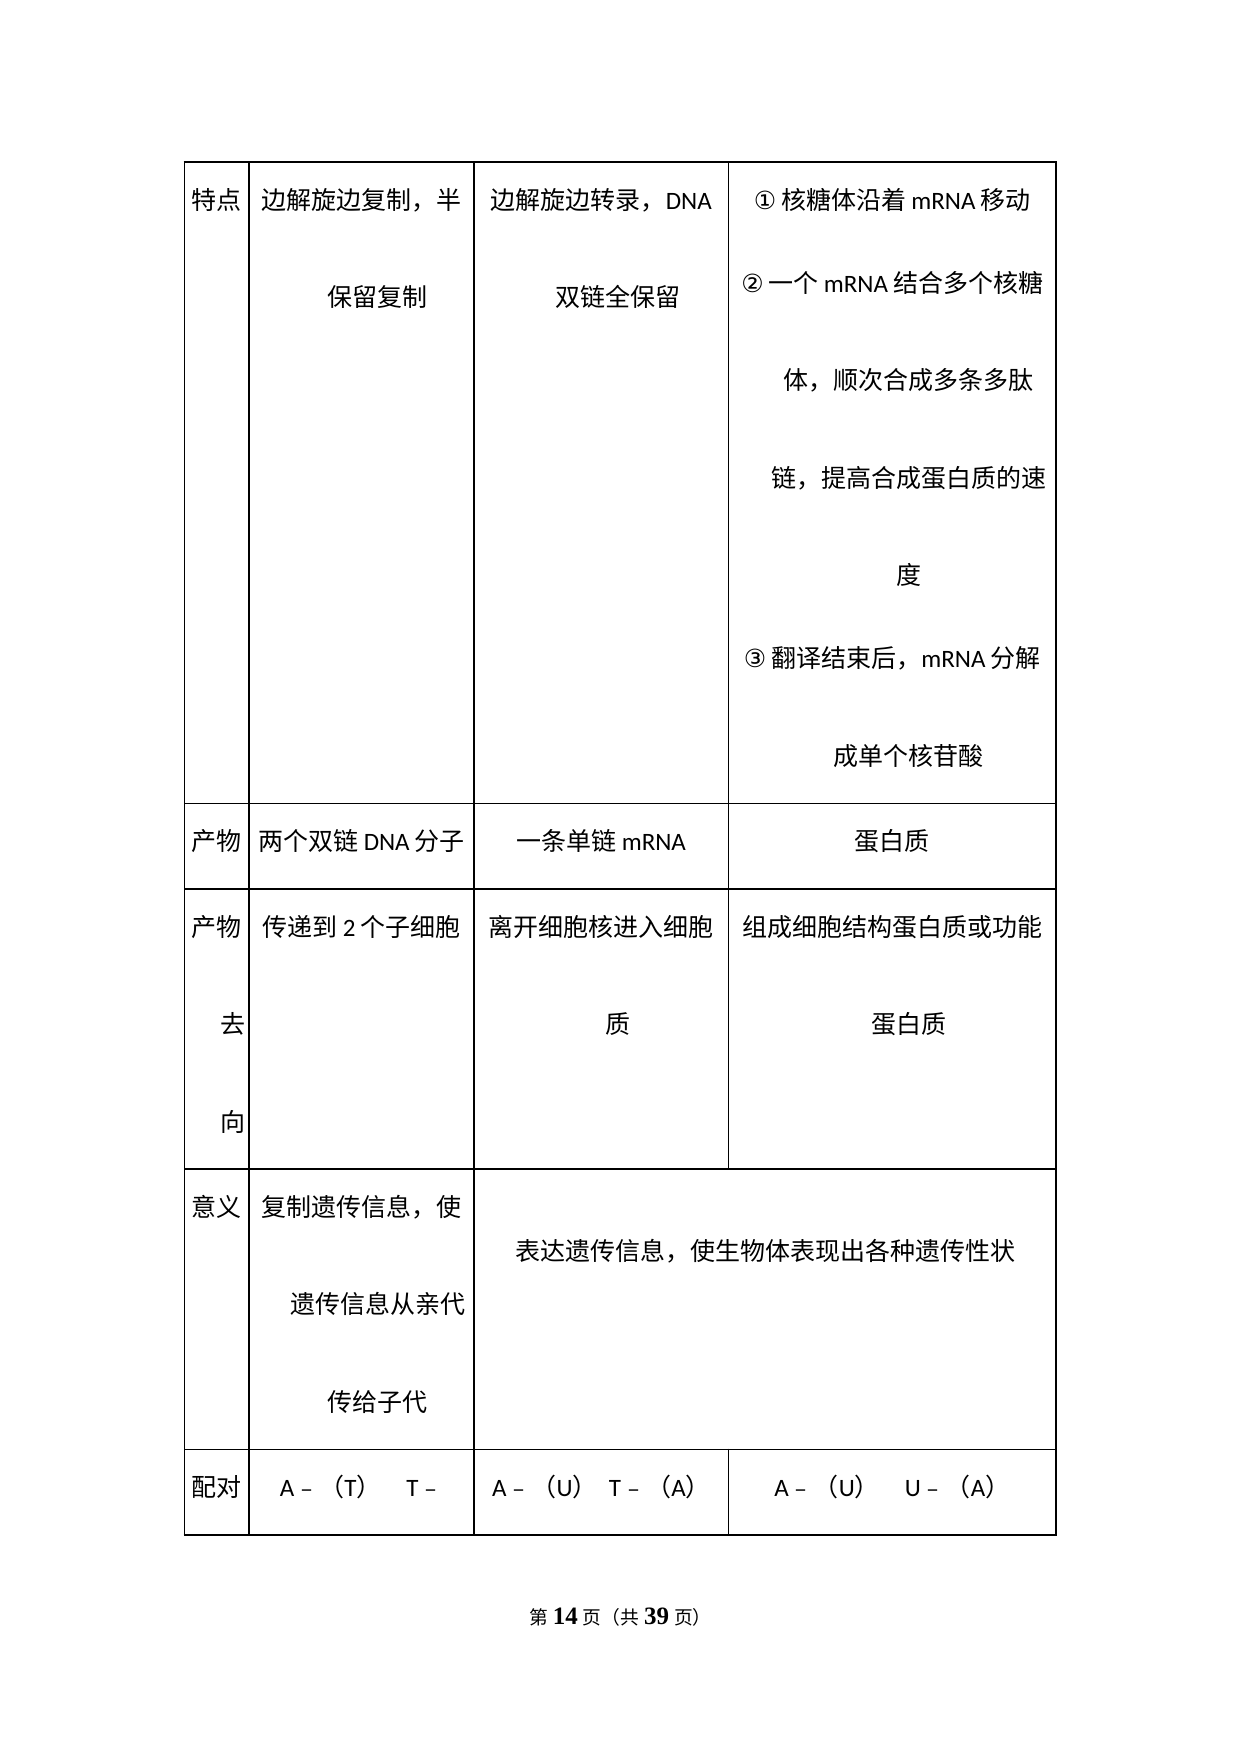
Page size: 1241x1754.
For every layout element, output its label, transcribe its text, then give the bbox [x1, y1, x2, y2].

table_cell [729, 1450, 1055, 1534]
table_cell 边解旋边转录，DNA双链全保留 [475, 163, 728, 803]
table_cell 表达遗传信息，使生物体表现出各种遗传性状 [475, 1170, 1055, 1448]
table_cell 产物 [185, 804, 248, 888]
table_cell 意义 [185, 1170, 248, 1448]
table_cell 传递到2个子细胞 [250, 890, 473, 1168]
table_cell 组成细胞结构蛋白质或功能蛋白质 [729, 890, 1055, 1168]
table_cell 产物去向 [185, 890, 248, 1168]
table_cell 特点 [185, 163, 248, 803]
table_cell 一条单链mRNA [475, 804, 728, 888]
table_cell ①核糖体沿着mRNA移动 ②一个mRNA结合多个核糖体，顺次合成多条多肽链，提高合成蛋白质的速度 ③翻译结束后，mRNA分解成单个核苷酸 [729, 163, 1055, 803]
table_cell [250, 1450, 473, 1534]
table_cell 复制遗传信息，使遗传信息从亲代传给子代 [250, 1170, 473, 1448]
table_cell 离开细胞核进入细胞质 [475, 890, 728, 1168]
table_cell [475, 1450, 728, 1534]
table_cell 配对方式 [185, 1450, 248, 1534]
table_cell 两个双链DNA分子 [250, 804, 473, 888]
table_cell 蛋白质 [729, 804, 1055, 888]
table_cell 边解旋边复制，半保留复制 [250, 163, 473, 803]
